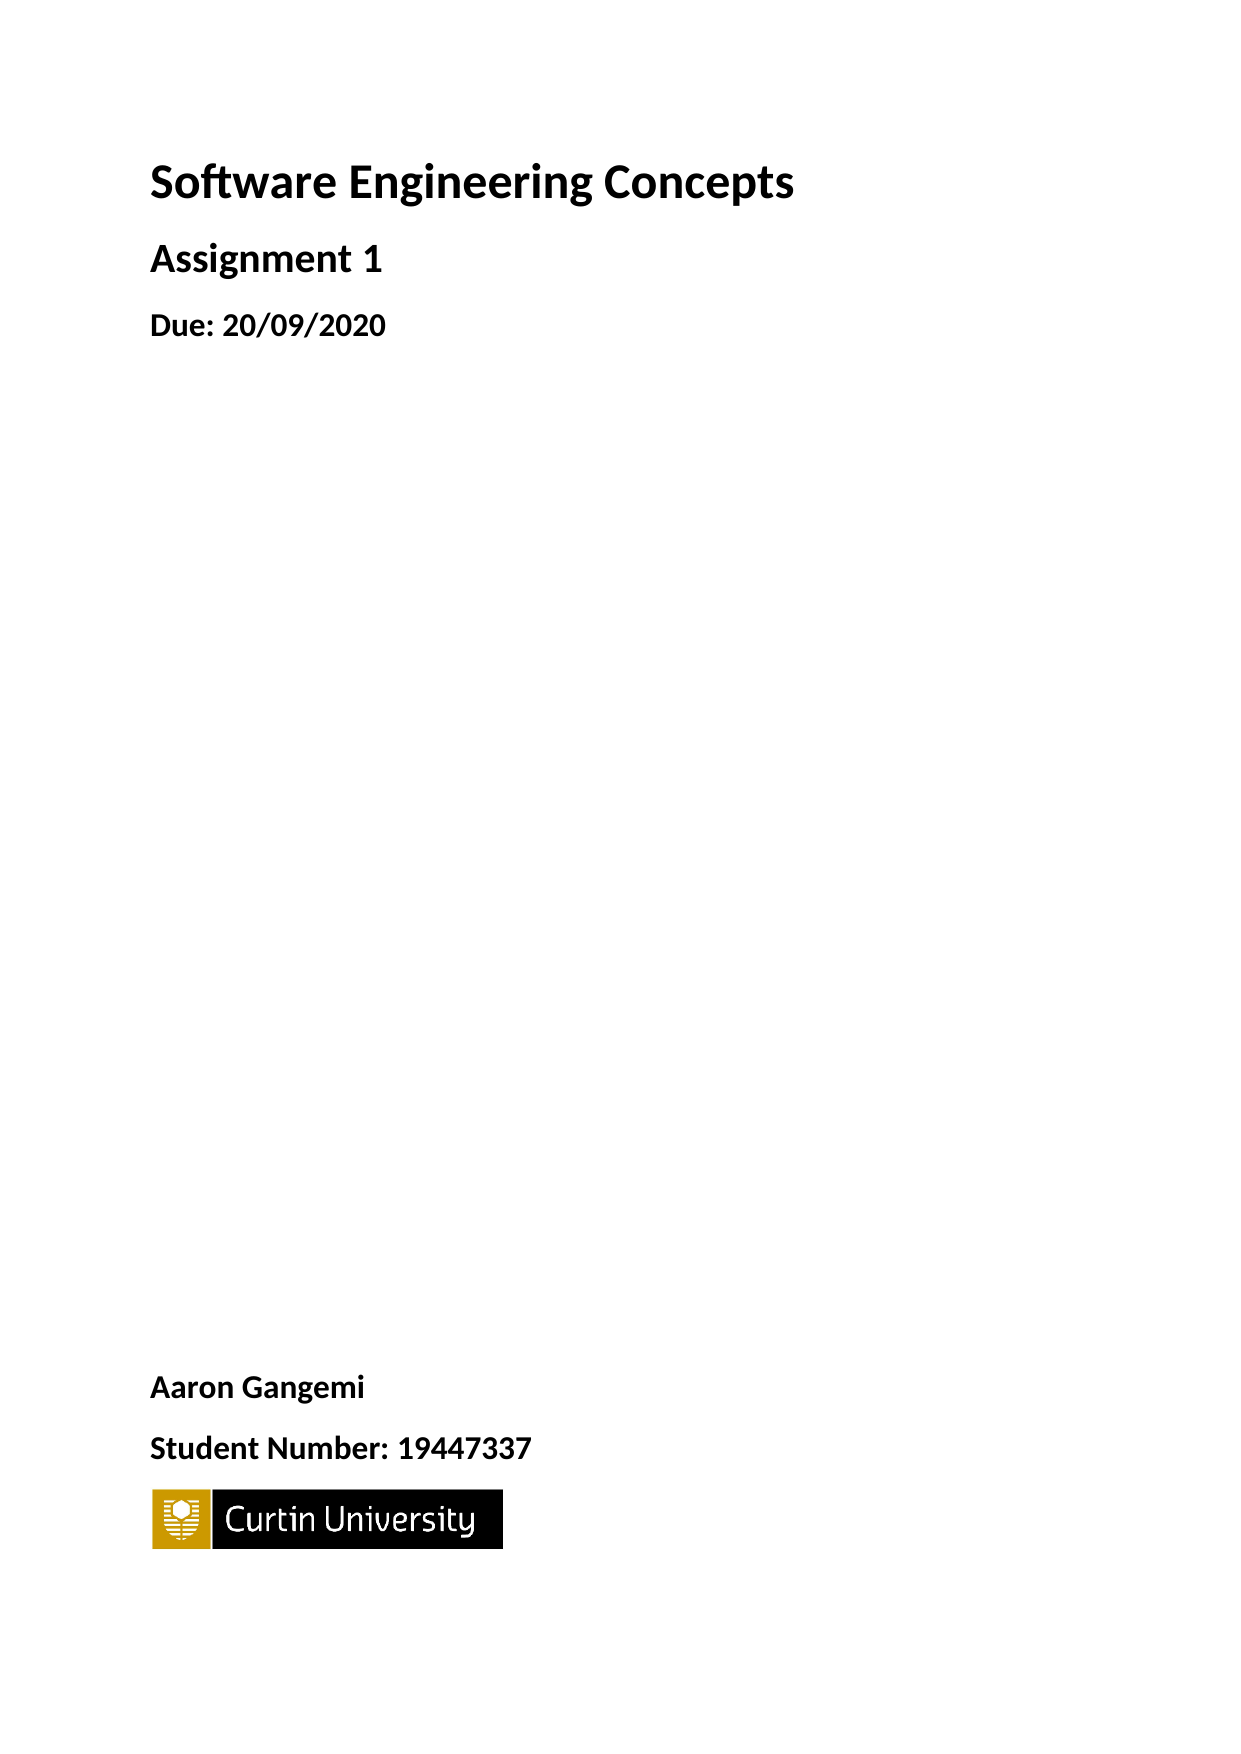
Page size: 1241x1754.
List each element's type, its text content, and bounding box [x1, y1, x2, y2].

text Assignment 1 [150, 232, 1090, 283]
text Software Engineering Concepts [150, 150, 1090, 211]
text Due: 20/09/2020 [150, 304, 1090, 345]
text Aaron Gangemi [150, 1367, 1090, 1407]
picture [150, 1487, 505, 1551]
text Student Number: 19447337 [150, 1427, 1090, 1468]
